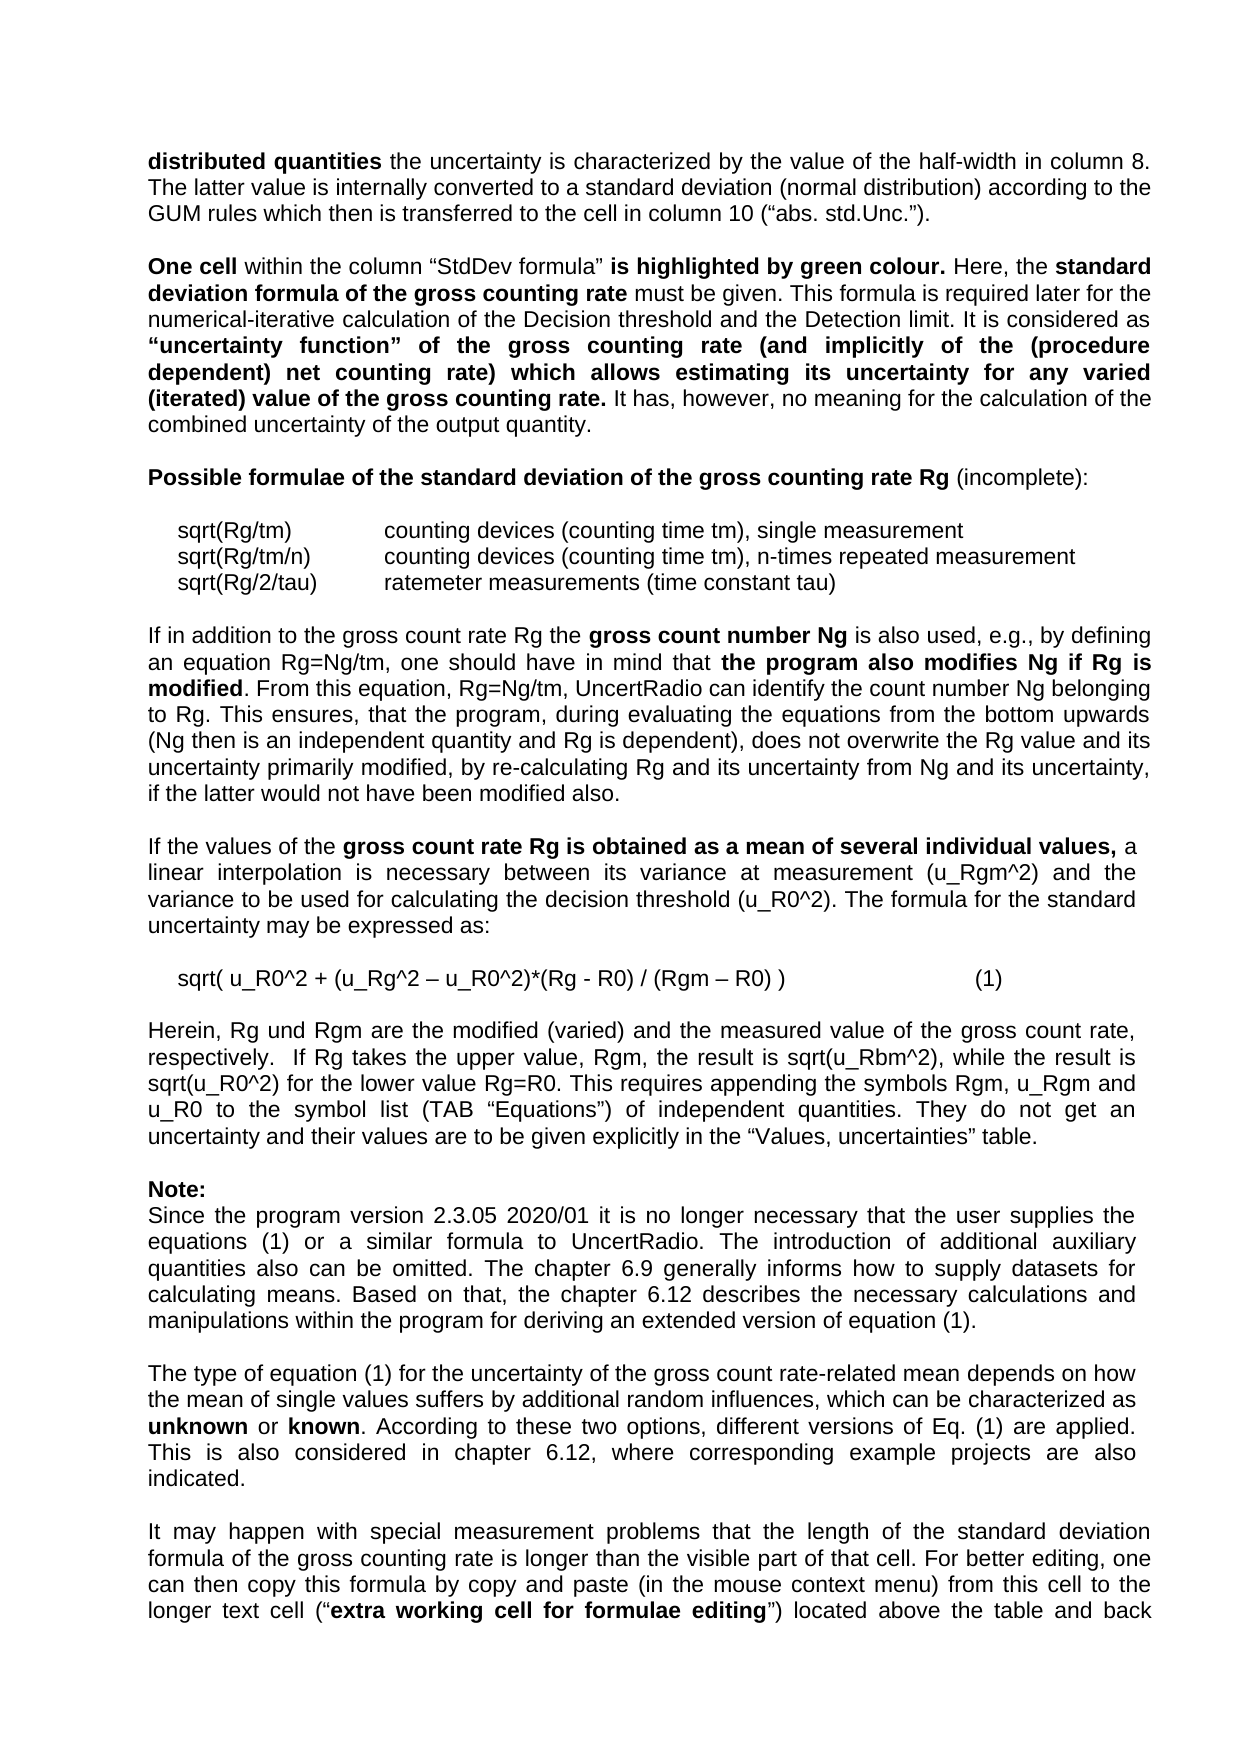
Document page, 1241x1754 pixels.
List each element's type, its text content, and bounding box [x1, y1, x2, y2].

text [148, 148, 1152, 227]
text The type of equation (1) for the uncertainty of the gross count rate-related mean depends on how the mean of single values suffers by additional random influences, which can be characterized as unknown or known. According to these two options, different versions of Eq. (1) are applied. This is also considered in chapter 6.12, where corresponding example projects are also indicated. [148, 1360, 1137, 1492]
text If the values of the gross count rate Rg is obtained as a mean of several individual values, a linear interpolation is necessary between its variance at measurement (u_Rgm^2) and the variance to be used for calculating the decision threshold (u_R0^2). The formula for the standard uncertainty may be expressed as: [148, 833, 1137, 938]
text sqrt(Rg/2/tau) ratemeter measurements (time constant tau) [148, 569, 1152, 596]
text sqrt( u_R0^2 + (u_Rg^2 – u_R0^2)*(Rg - R0) / (Rgm – R0) ) (1) [148, 965, 1137, 991]
text sqrt(Rg/tm) counting devices (counting time tm), single measurement [148, 517, 1152, 543]
text If in addition to the gross count rate Rg the gross count number Ng is also used, e.g., by defining an equation Rg=Ng/tm, one should have in mind that the program also modifies Ng if Rg is modified. From this equation, Rg=Ng/tm, UncertRadio can identify the count number Ng belonging to Rg. This ensures, that the program, during evaluating the equations from the bottom upwards (Ng then is an independent quantity and Rg is dependent), does not overwrite the Rg value and its uncertainty primarily modified, by re-calculating Rg and its uncertainty from Ng and its uncertainty, if the latter would not have been modified also. [148, 622, 1152, 807]
text Since the program version 2.3.05 2020/01 it is no longer necessary that the user supplies the equations (1) or a similar formula to UncertRadio. The introduction of additional auxiliary quantities also can be omitted. The chapter 6.9 generally informs how to supply datasets for calculating means. Based on that, the chapter 6.12 describes the necessary calculations and manipulations within the program for deriving an extended version of equation (1). [148, 1202, 1137, 1334]
text Possible formulae of the standard deviation of the gross counting rate Rg (incomplete): [148, 464, 1152, 490]
text Note: [148, 1176, 1137, 1202]
text Herein, Rg und Rgm are the modified (varied) and the measured value of the gross count rate, respectively. If Rg takes the upper value, Rgm, the result is sqrt(u_Rbm^2), while the result is sqrt(u_R0^2) for the lower value Rg=R0. This requires appending the symbols Rgm, u_Rgm and u_R0 to the symbol list (TAB “Equations”) of independent quantities. They do not get an uncertainty and their values are to be given explicitly in the “Values, uncertainties” table. [148, 1017, 1137, 1149]
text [148, 1518, 1152, 1623]
text sqrt(Rg/tm/n) counting devices (counting time tm), n-times repeated measurement [148, 543, 1152, 569]
text One cell within the column “StdDev formula” is highlighted by green colour. Here, the standard deviation formula of the gross counting rate must be given. This formula is required later for the numerical-iterative calculation of the Decision threshold and the Detection limit. It is considered as “uncertainty function” of the gross counting rate (and implicitly of the (procedure dependent) net counting rate) which allows estimating its uncertainty for any varied (iterated) value of the gross counting rate. It has, however, no meaning for the calculation of the combined uncertainty of the output quantity. [148, 253, 1152, 438]
